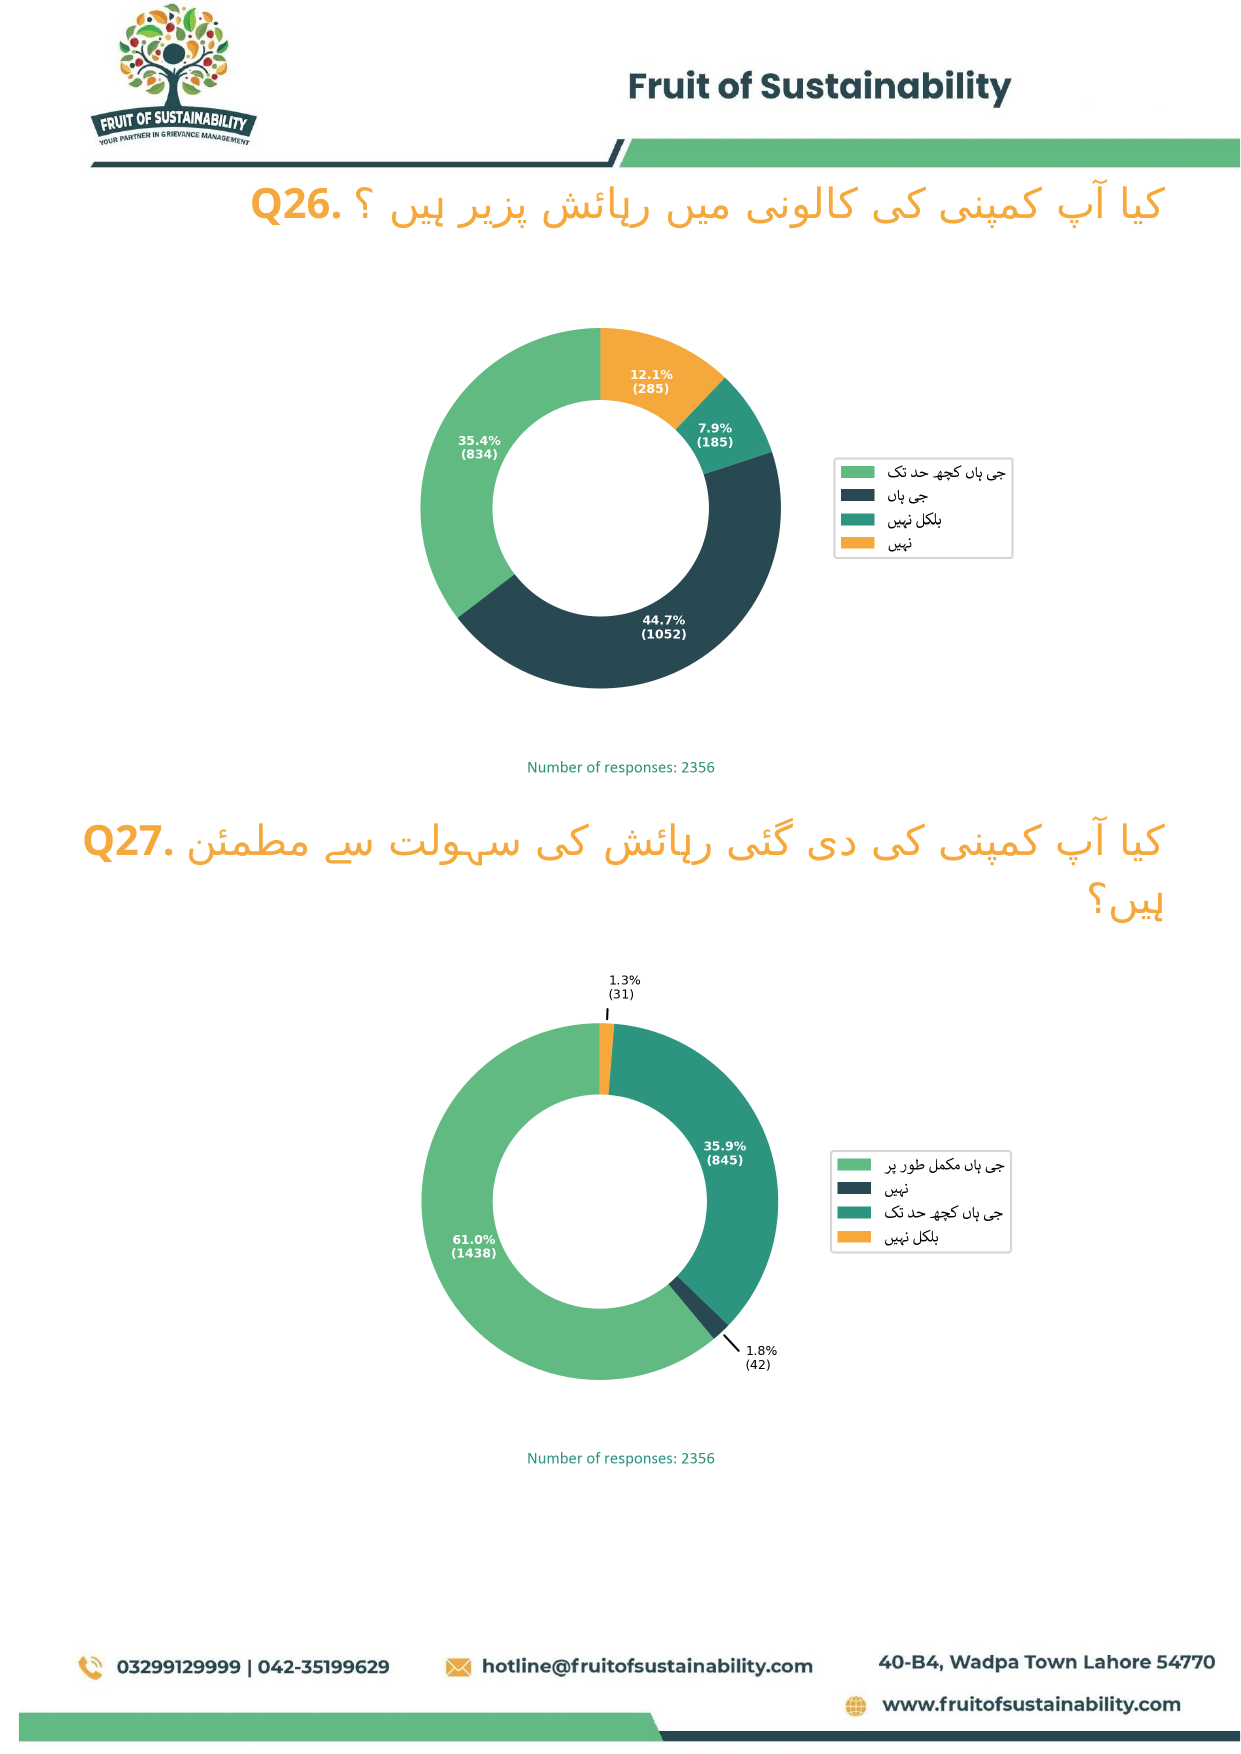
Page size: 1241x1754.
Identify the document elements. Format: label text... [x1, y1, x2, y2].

picture [170, 951, 1071, 1477]
picture [170, 260, 1071, 786]
picture [18, 0, 1241, 174]
text Q27. کیا آپ کمپنی کی دی گئی رہائش کی سہولت سے مطمئن ہیں؟ [0, 811, 1165, 923]
picture [18, 1628, 1241, 1754]
text Q26. کیا آپ کمپنی کی کالونی میں رہائش پزیر ہیں ؟ [0, 174, 1165, 231]
